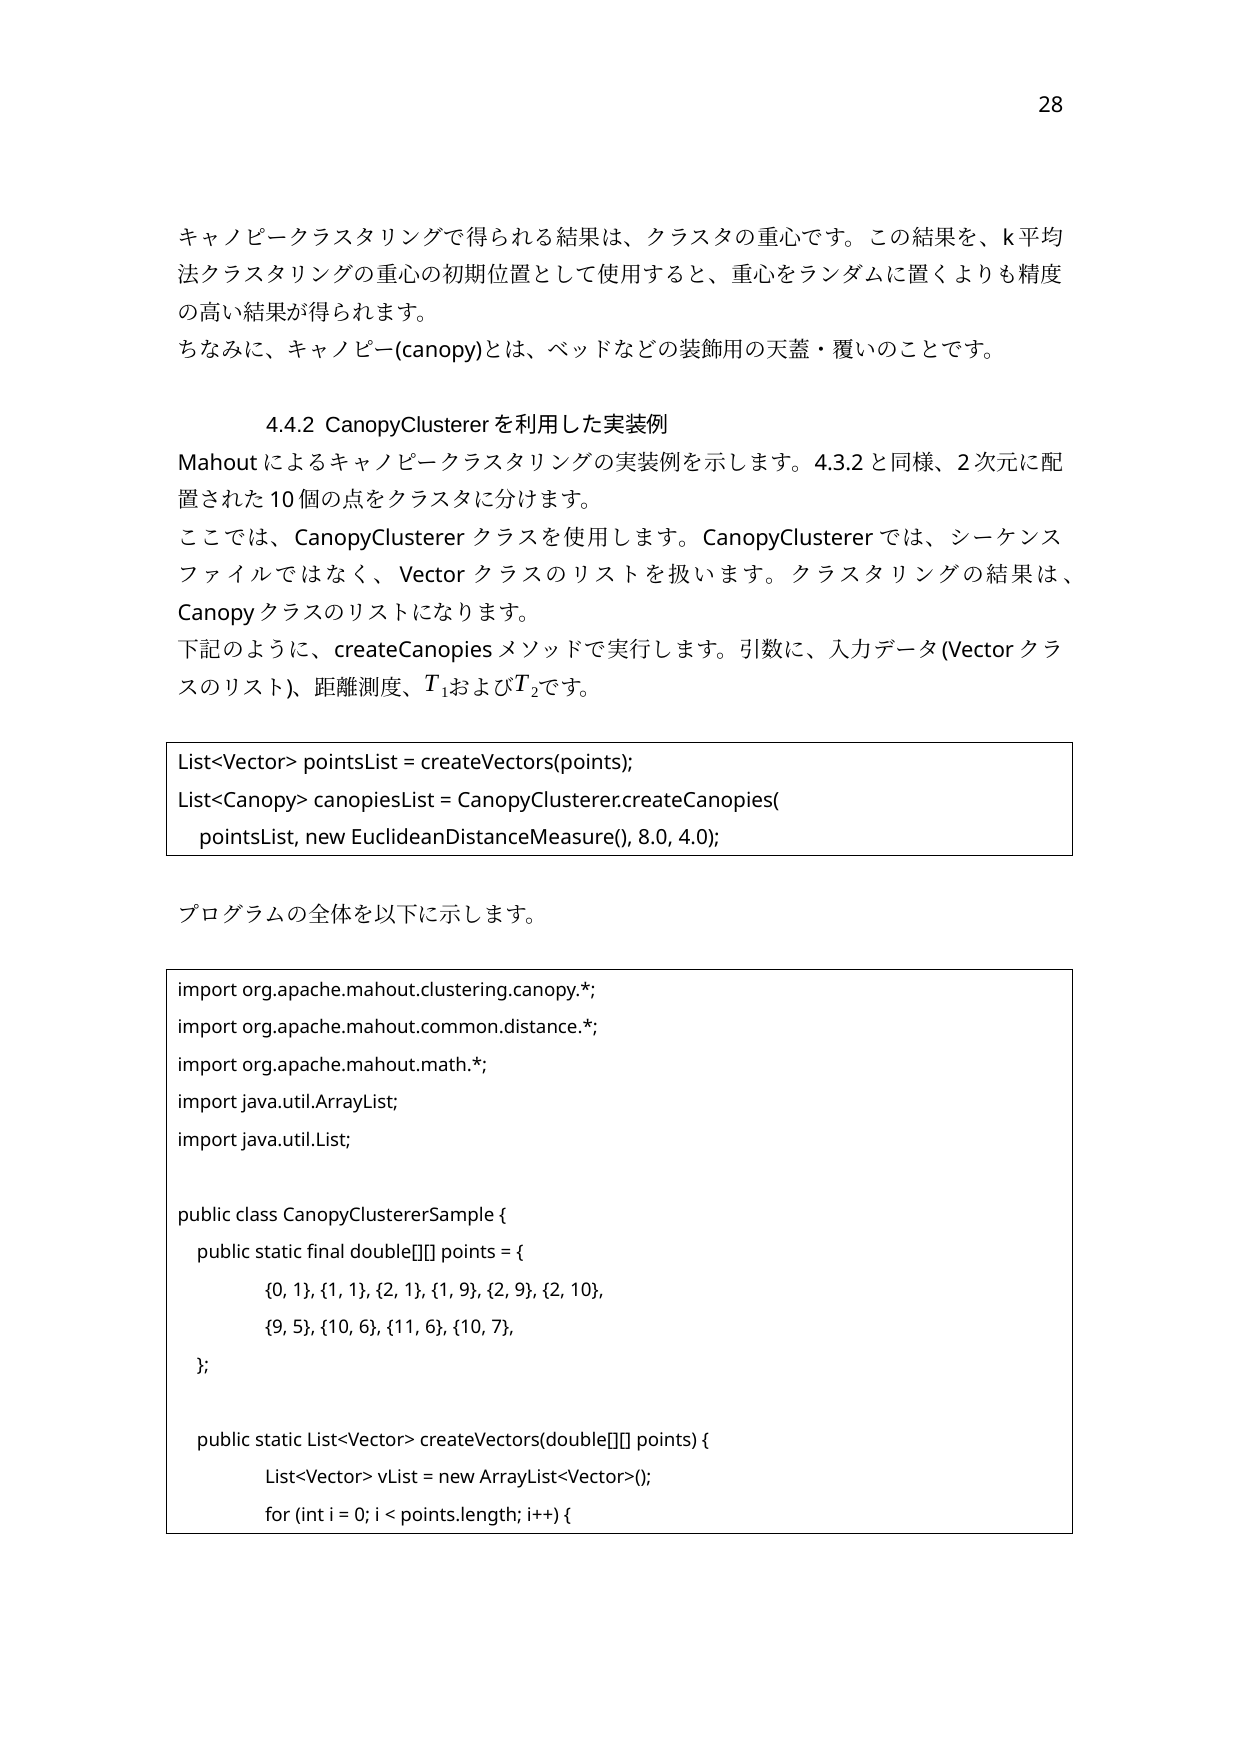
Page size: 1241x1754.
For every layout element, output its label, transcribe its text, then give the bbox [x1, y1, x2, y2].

text プログラムの全体を以下に示します。 [177, 894, 1063, 931]
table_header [167, 970, 1072, 1532]
subtitle CanopyClustererを利用した実装例 [266, 404, 1063, 442]
table_header List<Vector> pointsList = createVectors(points); List<Canopy> canopiesList = CanopyClusterer.createCanopies( pointsList, new EuclideanDistanceMeasure(), 8.0, 4.0); [167, 743, 1072, 855]
text ここでは、CanopyClustererクラスを使用します。CanopyClustererでは、シーケンスファイルではなく、Vectorクラスのリストを扱います。クラスタリングの結果は、Canopyクラスのリストになります。 [177, 517, 1063, 629]
text 下記のように、createCanopiesメソッドで実行します。引数に、入力データ(Vectorクラスのリスト)、距離測度、およびです。 [177, 629, 1063, 704]
text キャノピークラスタリングで得られる結果は、クラスタの重心です。この結果を、k平均法クラスタリングの重心の初期位置として使用すると、重心をランダムに置くよりも精度の高い結果が得られます。 [177, 217, 1063, 329]
text ちなみに、キャノピー(canopy)とは、ベッドなどの装飾用の天蓋・覆いのことです。 [177, 329, 1063, 367]
text Mahoutによるキャノピークラスタリングの実装例を示します。4.3.2と同様、2次元に配置された10個の点をクラスタに分けます。 [177, 442, 1063, 517]
